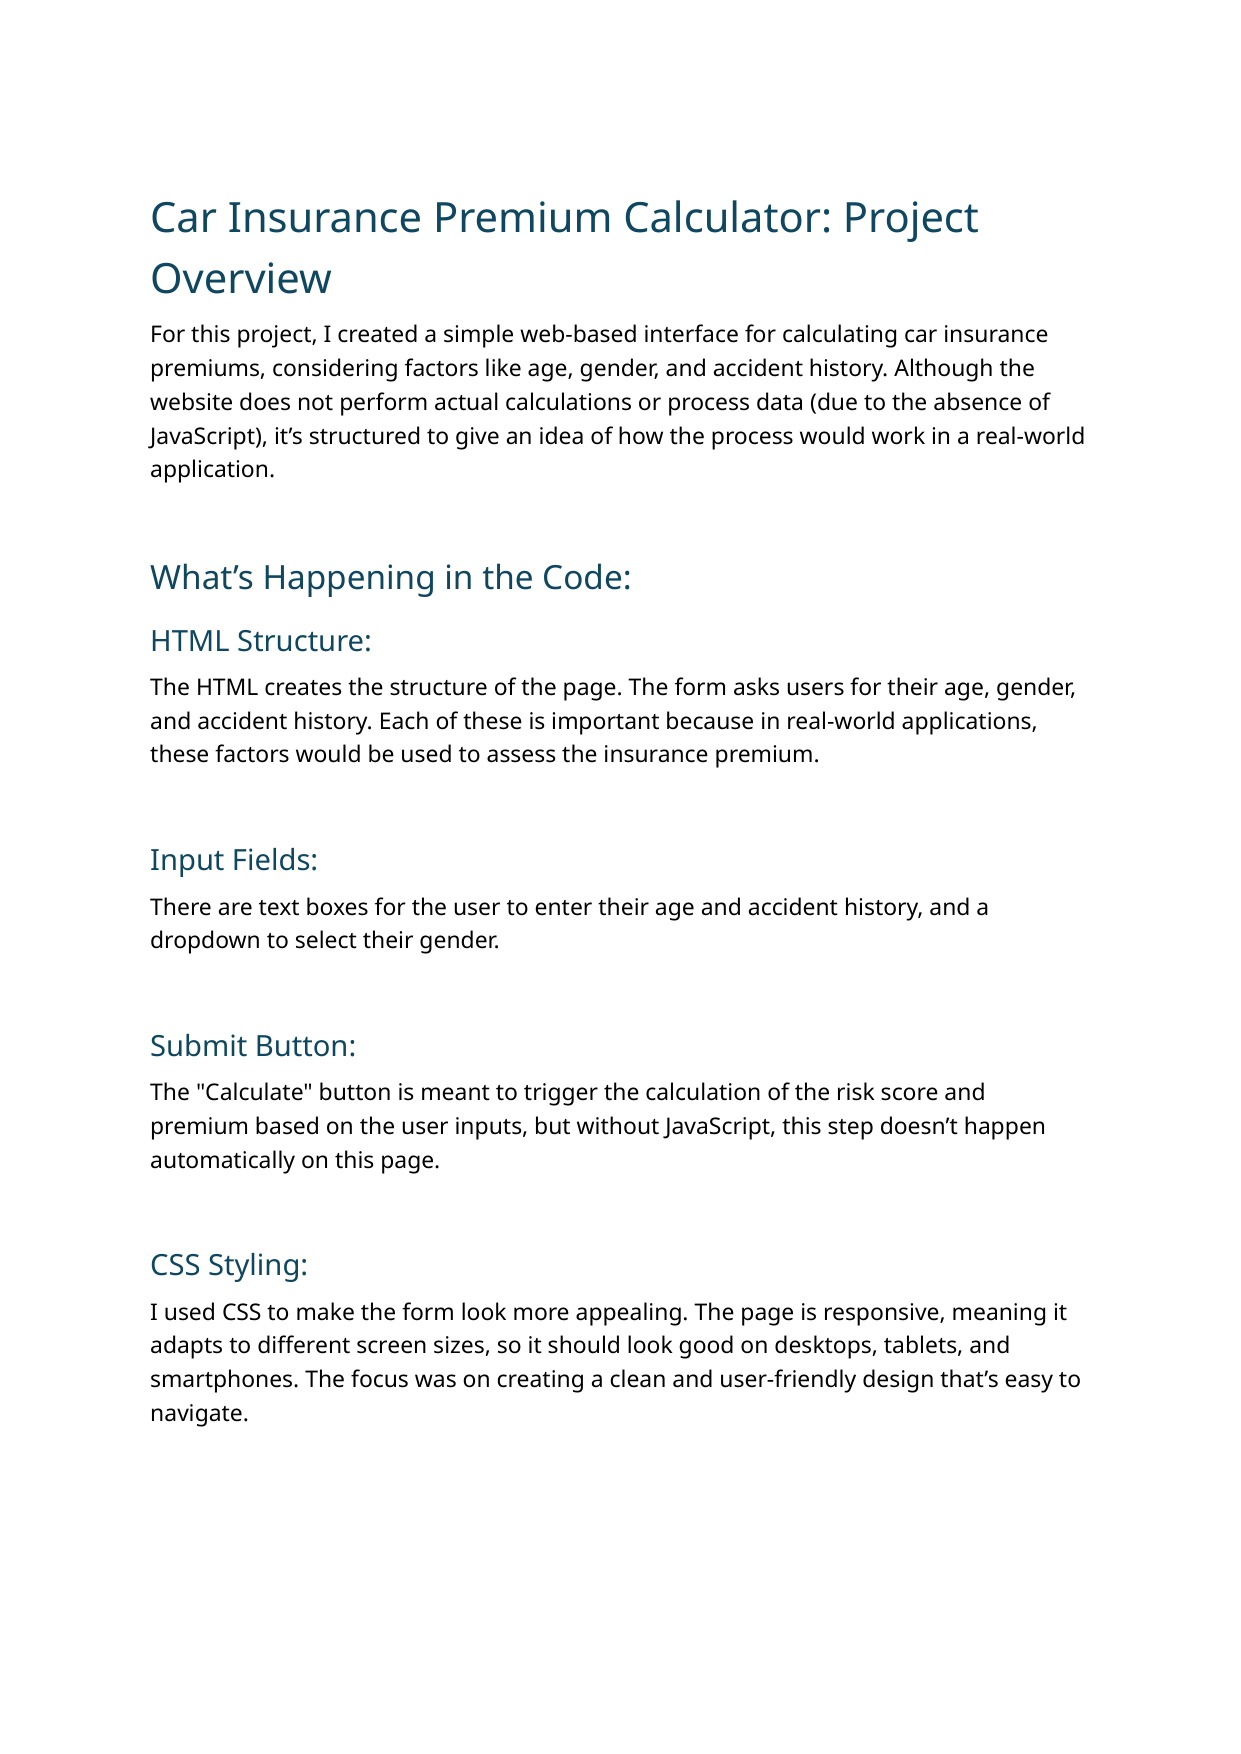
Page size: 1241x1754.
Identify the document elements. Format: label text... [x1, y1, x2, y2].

subtitle What’s Happening in the Code: [150, 554, 1090, 599]
text There are text boxes for the user to enter their age and accident history, and a dropdown to select their gender. [150, 890, 1090, 955]
text The "Calculate" button is meant to trigger the calculation of the risk score and premium based on the user inputs, but without JavaScript, this step doesn’t happen automatically on this page. [150, 1076, 1090, 1175]
text For this project, I created a simple web-based interface for calculating car insurance premiums, considering factors like age, gender, and accident history. Although the website does not perform actual calculations or process data (due to the absence of JavaScript), it’s structured to give an idea of how the process would work in a real-world application. [150, 318, 1090, 484]
subtitle CSS Styling: [150, 1244, 1090, 1284]
subtitle Submit Button: [150, 1025, 1090, 1065]
text I used CSS to make the form look more appealing. The page is responsive, meaning it adapts to different screen sizes, so it should look good on desktops, tablets, and smartphones. The focus was on creating a clean and user-friendly design that’s easy to navigate. [150, 1296, 1090, 1428]
text The HTML creates the structure of the page. The form asks users for their age, gender, and accident history. Each of these is important because in real-world applications, these factors would be used to assess the insurance premium. [150, 671, 1090, 770]
subtitle HTML Structure: [150, 620, 1090, 659]
subtitle Input Fields: [150, 839, 1090, 879]
subtitle Car Insurance Premium Calculator: Project Overview [150, 187, 1090, 306]
